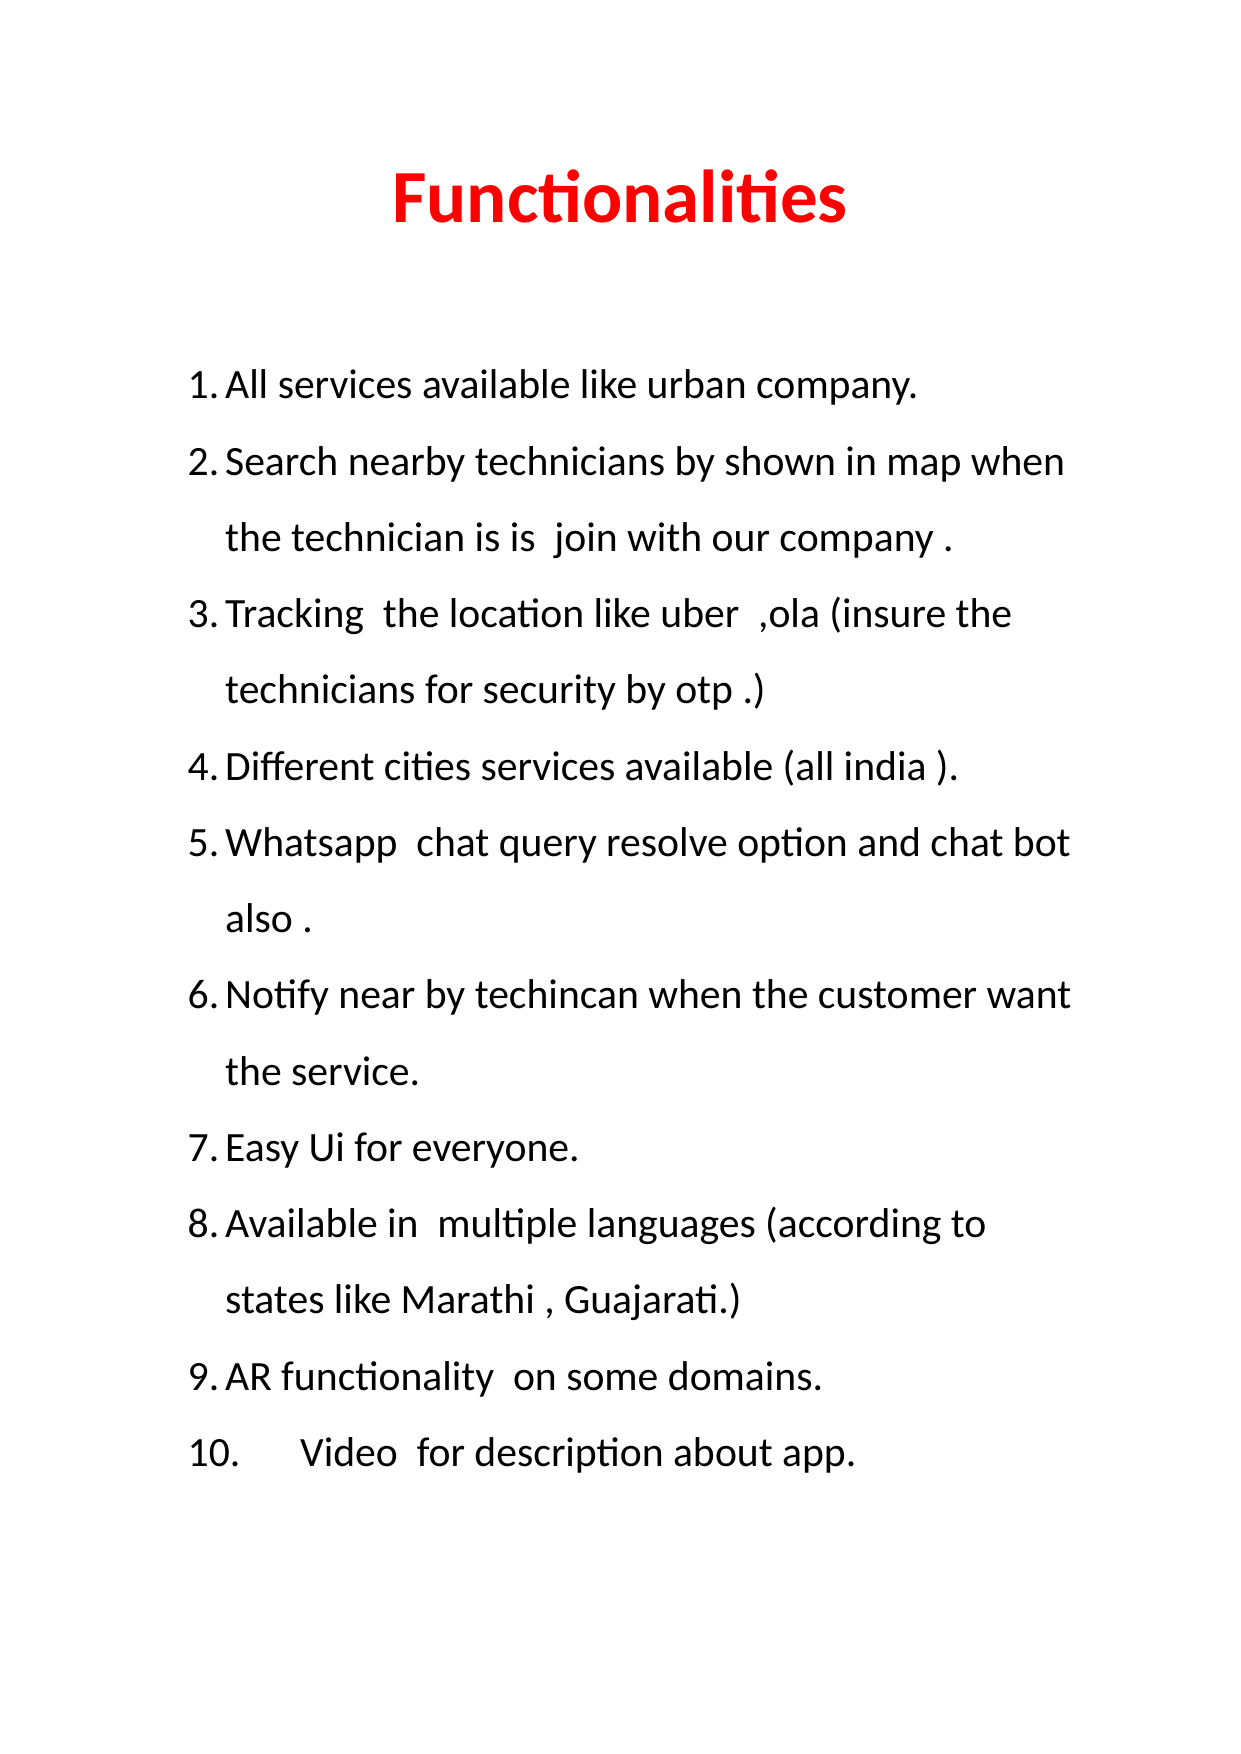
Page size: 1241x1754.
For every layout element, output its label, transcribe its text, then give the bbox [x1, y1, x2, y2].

list Tracking the location like uber ,ola (insure the technicians for security by otp .) [187, 587, 1090, 714]
list Notify near by techincan when the customer want the service. [187, 968, 1090, 1096]
list All services available like urban company. [187, 358, 1090, 409]
list Search nearby technicians by shown in map when the technician is is join with our company . [187, 435, 1090, 562]
list Video for description about app. [187, 1426, 1090, 1477]
text Functionalities [150, 150, 1090, 242]
list Different cities services available (all india ). [187, 740, 1090, 791]
list Available in multiple languages (according to states like Marathi , Guajarati.) [187, 1197, 1090, 1324]
list AR functionality on some domains. [187, 1350, 1090, 1401]
list Easy Ui for everyone. [187, 1121, 1090, 1172]
list Whatsapp chat query resolve option and chat bot also . [187, 816, 1090, 943]
